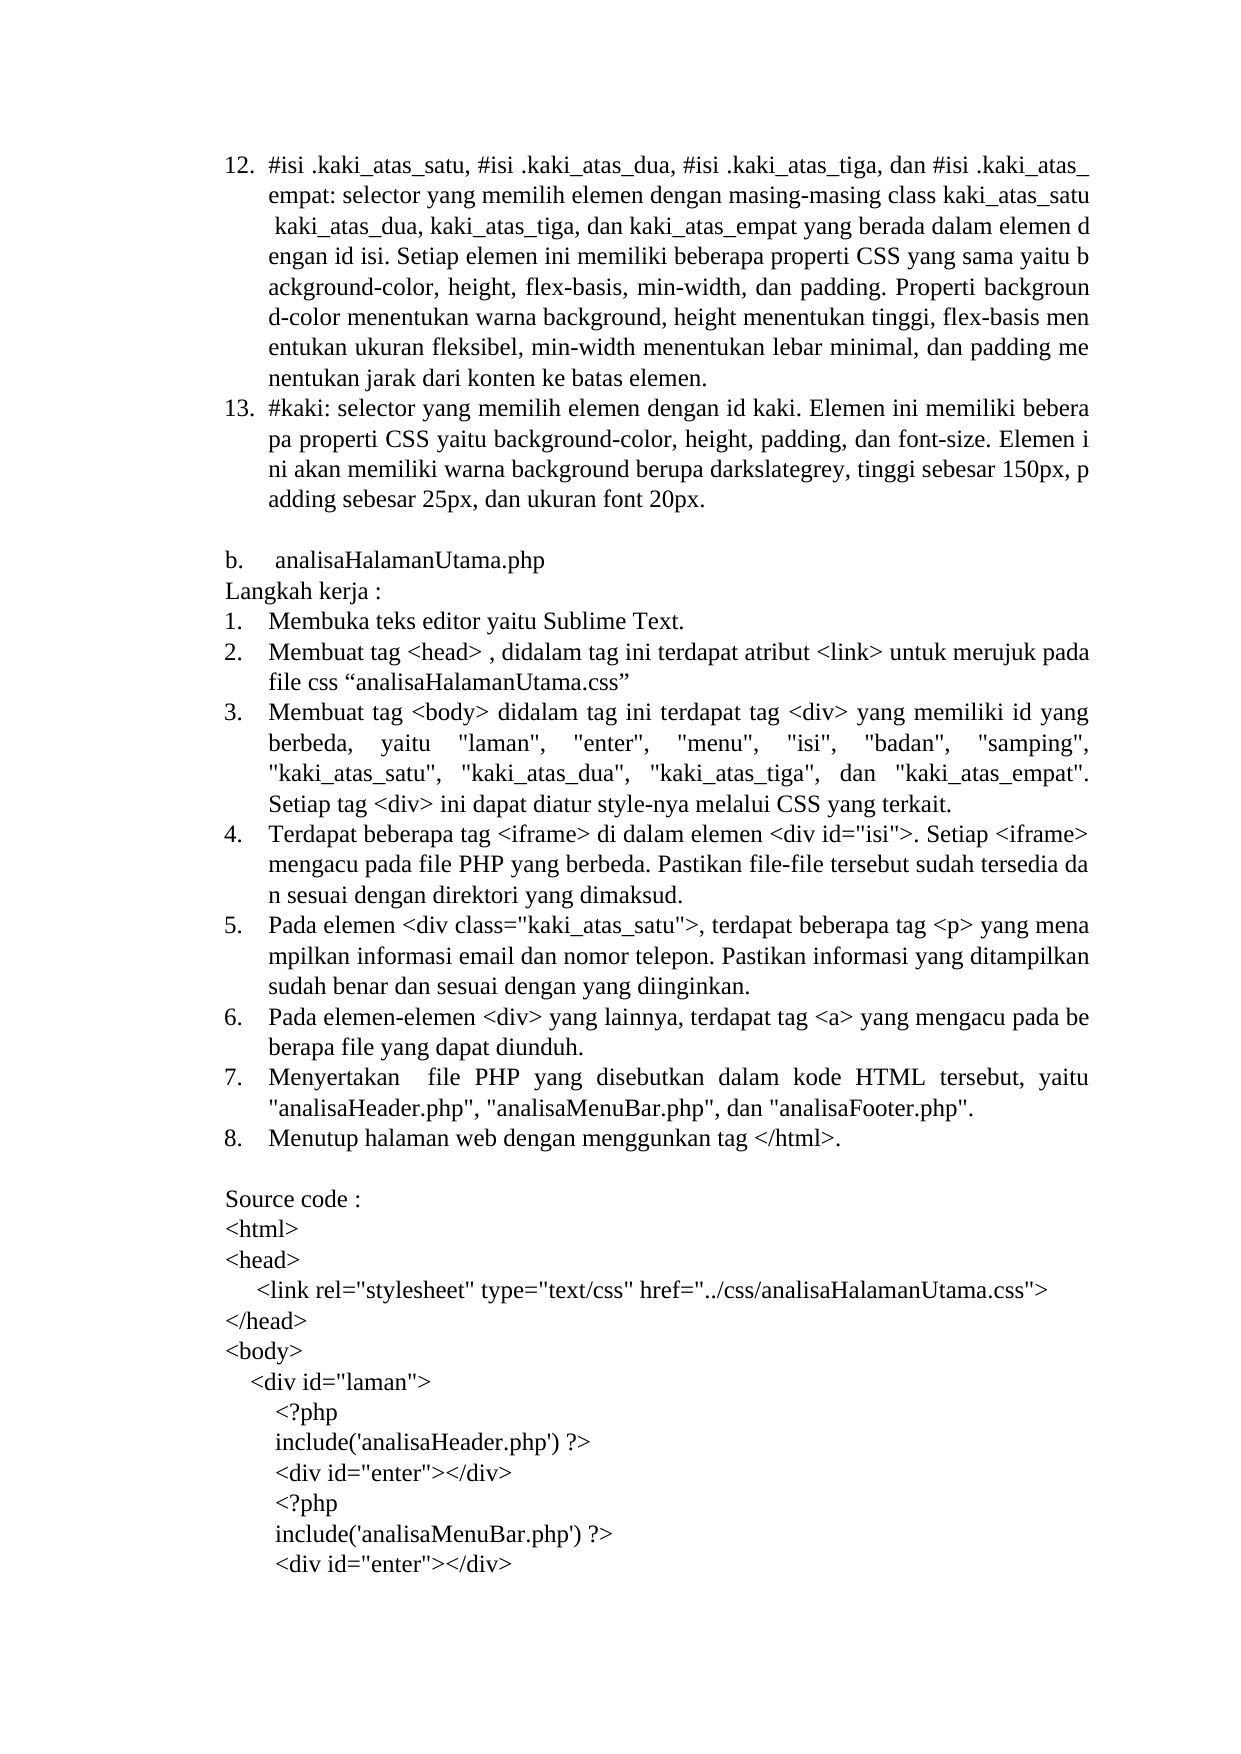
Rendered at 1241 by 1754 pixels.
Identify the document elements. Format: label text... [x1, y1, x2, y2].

list <div id="enter"></div> [225, 1549, 1090, 1578]
list Menutup halaman web dengan menggunkan tag </html>. [224, 1123, 1090, 1152]
list include('analisaHeader.php') ?> [225, 1427, 1090, 1456]
list <div id="laman"> [225, 1367, 1090, 1395]
list #kaki: selector yang memilih elemen dengan id kaki. Elemen ini memiliki beberapa properti CSS yaitu background-color, height, padding, dan font-size. Elemen ini akan memiliki warna background berupa darkslategrey, tinggi sebesar 150px, padding sebesar 25px, dan ukuran font 20px. [224, 393, 1090, 513]
list #isi .kaki_atas_satu, #isi .kaki_atas_dua, #isi .kaki_atas_tiga, dan #isi .kaki_atas_empat: selector yang memilih elemen dengan masing-masing class kaki_atas_satu, kaki_atas_dua, kaki_atas_tiga, dan kaki_atas_empat yang berada dalam elemen dengan id isi. Setiap elemen ini memiliki beberapa properti CSS yang sama yaitu background-color, height, flex-basis, min-width, dan padding. Properti background-color menentukan warna background, height menentukan tinggi, flex-basis menentukan ukuran fleksibel, min-width menentukan lebar minimal, dan padding menentukan jarak dari konten ke batas elemen. [224, 150, 1090, 392]
list <head> [225, 1245, 1090, 1274]
list Source code : [225, 1184, 1090, 1213]
list Langkah kerja : [225, 576, 1090, 604]
list Pada elemen <div class="kaki_atas_satu">, terdapat beberapa tag <p> yang menampilkan informasi email dan nomor telepon. Pastikan informasi yang ditampilkan sudah benar dan sesuai dengan yang diinginkan. [224, 910, 1090, 1000]
list <html> [225, 1214, 1090, 1243]
list <body> [225, 1336, 1090, 1365]
list Pada elemen-elemen <div> yang lainnya, terdapat tag <a> yang mengacu pada beberapa file yang dapat diunduh. [224, 1002, 1090, 1061]
list <?php [225, 1397, 1090, 1426]
list Membuat tag <head> , didalam tag ini terdapat atribut <link> untuk merujuk pada file css “analisaHalamanUtama.css” [224, 637, 1090, 696]
list <?php [225, 1488, 1090, 1517]
list <div id="enter"></div> [225, 1458, 1090, 1487]
list Terdapat beberapa tag <iframe> di dalam elemen <div id="isi">. Setiap <iframe> mengacu pada file PHP yang berbeda. Pastikan file-file tersebut sudah tersedia dan sesuai dengan direktori yang dimaksud. [224, 819, 1090, 909]
list Menyertakan file PHP yang disebutkan dalam kode HTML tersebut, yaitu "analisaHeader.php", "analisaMenuBar.php", dan "analisaFooter.php". [224, 1062, 1090, 1122]
list Membuat tag <body> didalam tag ini terdapat tag <div> yang memiliki id yang berbeda, yaitu "laman", "enter", "menu", "isi", "badan", "samping", "kaki_atas_satu", "kaki_atas_dua", "kaki_atas_tiga", dan "kaki_atas_empat". Setiap tag <div> ini dapat diatur style-nya melalui CSS yang terkait. [224, 697, 1090, 817]
list analisaHalamanUtama.php [225, 545, 1090, 574]
list <link rel="stylesheet" type="text/css" href="../css/analisaHalamanUtama.css"> [225, 1275, 1090, 1304]
list </head> [225, 1306, 1090, 1334]
list include('analisaMenuBar.php') ?> [225, 1519, 1090, 1547]
list Membuka teks editor yaitu Sublime Text. [224, 606, 1090, 635]
